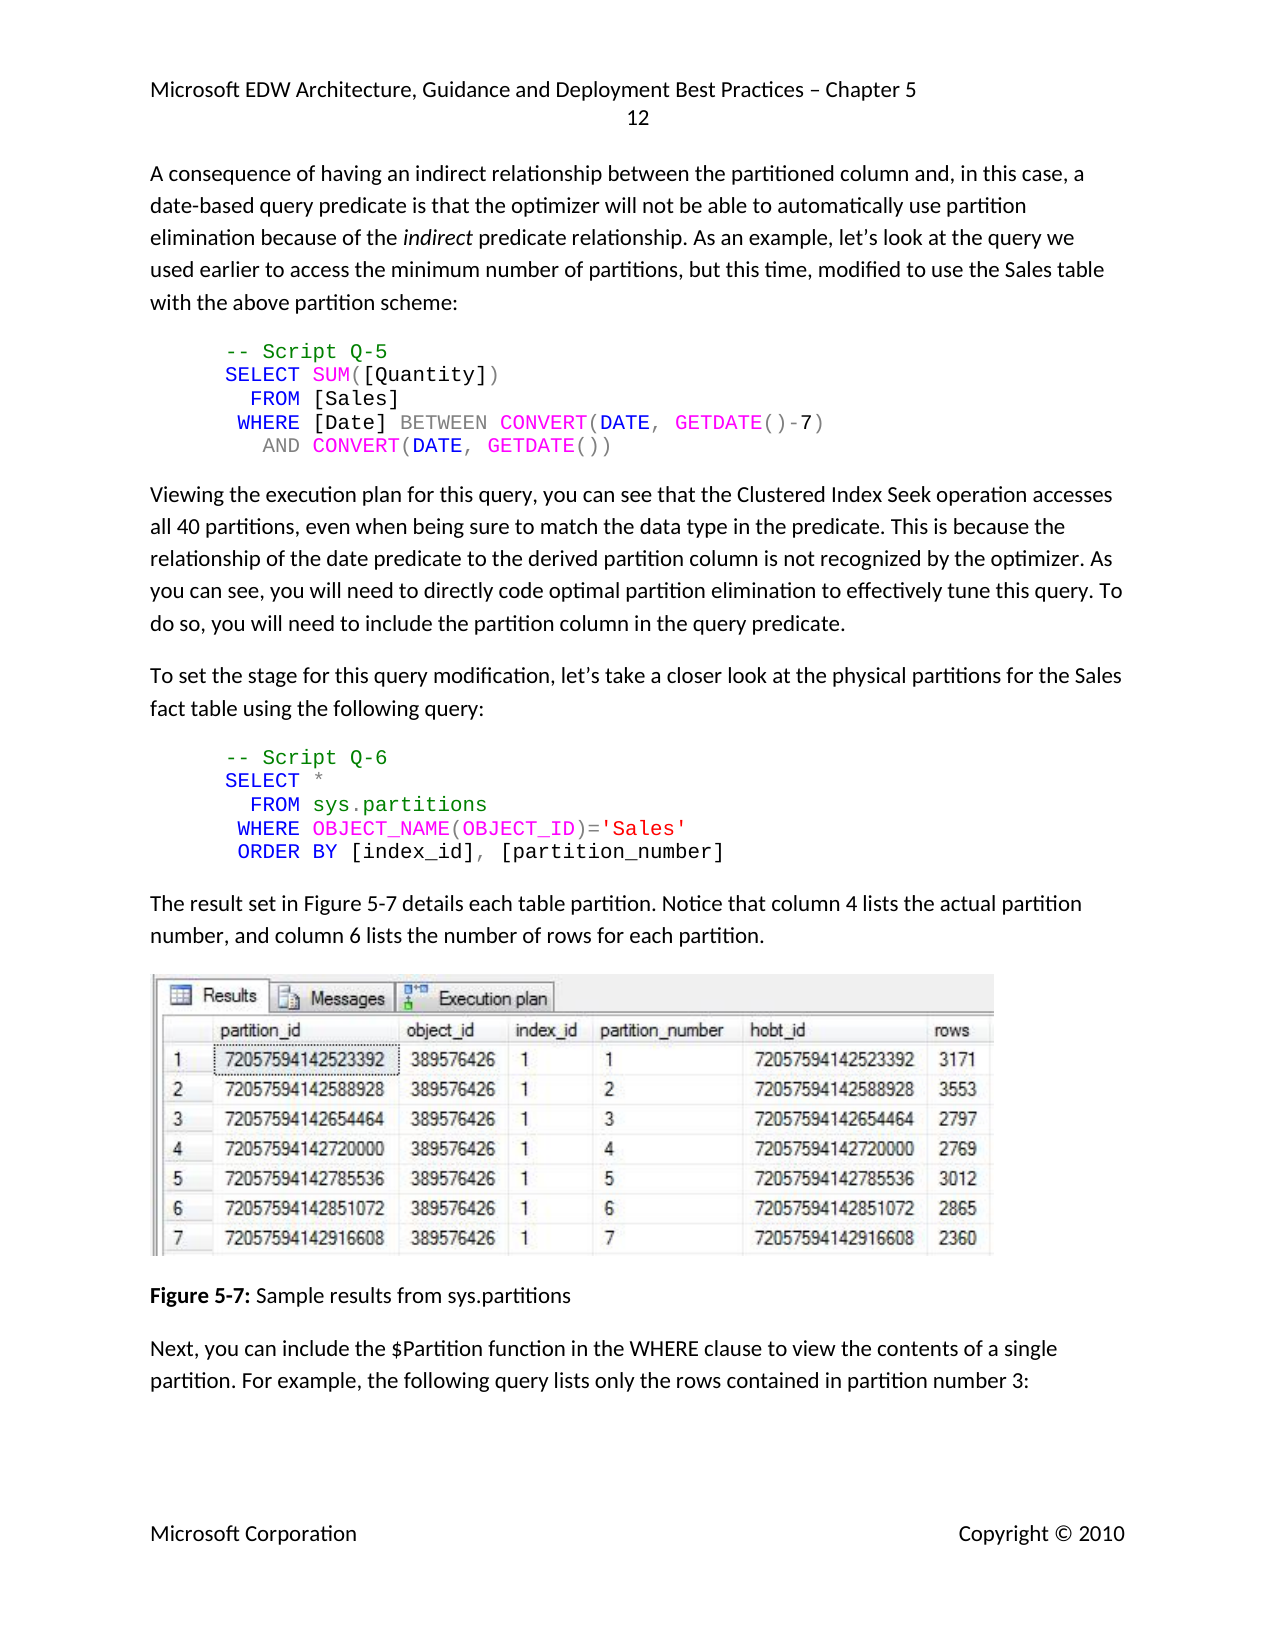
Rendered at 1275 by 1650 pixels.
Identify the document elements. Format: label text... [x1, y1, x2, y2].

text SELECT SUM([Quantity]) [225, 364, 1125, 388]
text A consequence of having an indirect relationship between the partitioned column and, in this case, a date-based query predicate is that the optimizer will not be able to automatically use partition elimination because of the indirect predicate relationship. As an example, let’s look at the query we used earlier to access the minimum number of partitions, but this time, modified to use the Sales table with the above partition scheme: [150, 159, 1125, 316]
picture [150, 974, 994, 1256]
text Viewing the execution plan for this query, you can see that the Clustered Index Seek operation accesses all 40 partitions, even when being sure to match the data type in the predicate. This is because the relationship of the date predicate to the derived partition column is not recognized by the optimizer. As you can see, you will need to directly code optimal partition elimination to effectively tune this query. To do so, you will need to include the partition column in the query predicate. [150, 480, 1125, 637]
text SELECT * [225, 771, 1125, 794]
text WHERE OBJECT_NAME(OBJECT_ID)='Sales' [225, 818, 1125, 841]
text FROM [Sales] [225, 388, 1125, 412]
text ORDER BY [index_id], [partition_number] [225, 841, 1125, 865]
text -- Script Q-6 [225, 747, 1125, 771]
text AND CONVERT(DATE, GETDATE()) [225, 435, 1125, 459]
text WHERE [Date] BETWEEN CONVERT(DATE, GETDATE()-7) [225, 412, 1125, 435]
text To set the stage for this query modification, let’s take a closer look at the physical partitions for the Sales fact table using the following query: [150, 662, 1125, 722]
text Next, you can include the $Partition function in the WHERE clause to view the contents of a single partition. For example, the following query lists only the rows contained in partition number 3: [150, 1334, 1125, 1394]
text -- Script Q-5 [225, 341, 1125, 364]
text The result set in Figure 5-7 details each table partition. Notice that column 4 lists the actual partition number, and column 6 lists the number of rows for each partition. [150, 889, 1125, 950]
text Figure 5-7: Sample results from sys.partitions [150, 1281, 1125, 1309]
text FROM sys.partitions [225, 794, 1125, 818]
